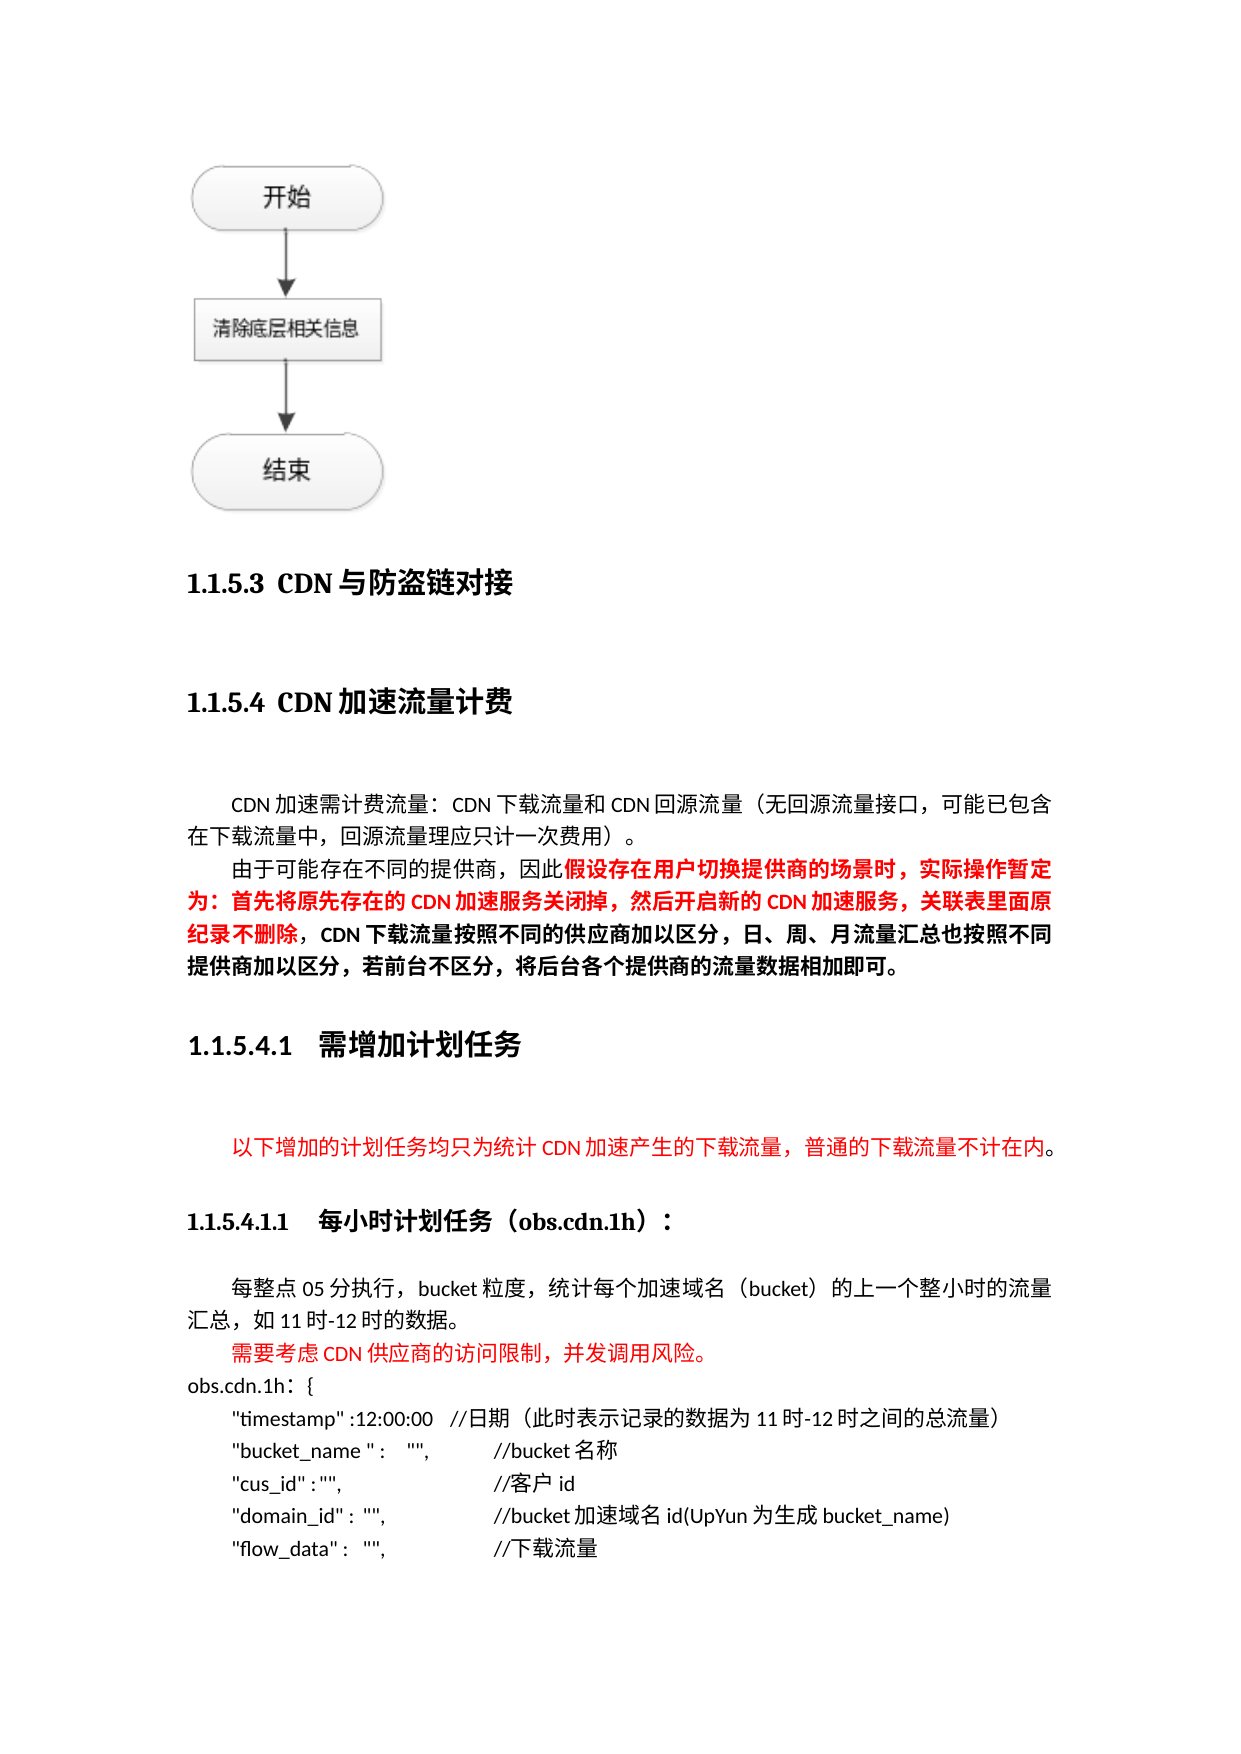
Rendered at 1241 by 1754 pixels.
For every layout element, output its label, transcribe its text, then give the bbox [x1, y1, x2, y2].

text "domain_id" : "", //bucket加速域名id(UpYun为生成bucket_name) [187, 1498, 1053, 1530]
text obs.cdn.1h：{ [187, 1368, 1053, 1400]
subtitle CDN加速流量计费 [187, 667, 1053, 732]
text 每整点05分执行，bucket粒度，统计每个加速域名（bucket）的上一个整小时的流量汇总，如11时-12时的数据。 [187, 1270, 1053, 1335]
text 由于可能存在不同的提供商，因此假设存在用户切换提供商的场景时，实际操作暂定为：首先将原先存在的CDN加速服务关闭掉，然后开启新的CDN加速服务，关联表里面原纪录不删除，CDN下载流量按照不同的供应商加以区分，日、周、月流量汇总也按照不同提供商加以区分，若前台不区分，将后台各个提供商的流量数据相加即可。 [187, 851, 1053, 981]
text CDN加速需计费流量：CDN下载流量和CDN回源流量（无回源流量接口，可能已包含在下载流量中，回源流量理应只计一次费用）。 [187, 786, 1053, 851]
text "bucket_name " : "", //bucket名称 [187, 1433, 1053, 1465]
text "flow_data" : "", //下载流量 [187, 1530, 1053, 1563]
text 以下增加的计划任务均只为统计CDN加速产生的下载流量，普通的下载流量不计在内。 [187, 1129, 1053, 1162]
subtitle 每小时计划任务（obs.cdn.1h）： [187, 1187, 1053, 1252]
subtitle 需增加计划任务 [187, 1011, 1053, 1076]
subtitle CDN与防盗链对接 [187, 549, 1053, 614]
text 需要考虑CDN供应商的访问限制，并发调用风险。 [187, 1335, 1053, 1368]
text "cus_id" : "", //客户id [187, 1465, 1053, 1498]
text "timestamp" :12:00:00 //日期（此时表示记录的数据为11时-12时之间的总流量） [187, 1400, 1053, 1433]
